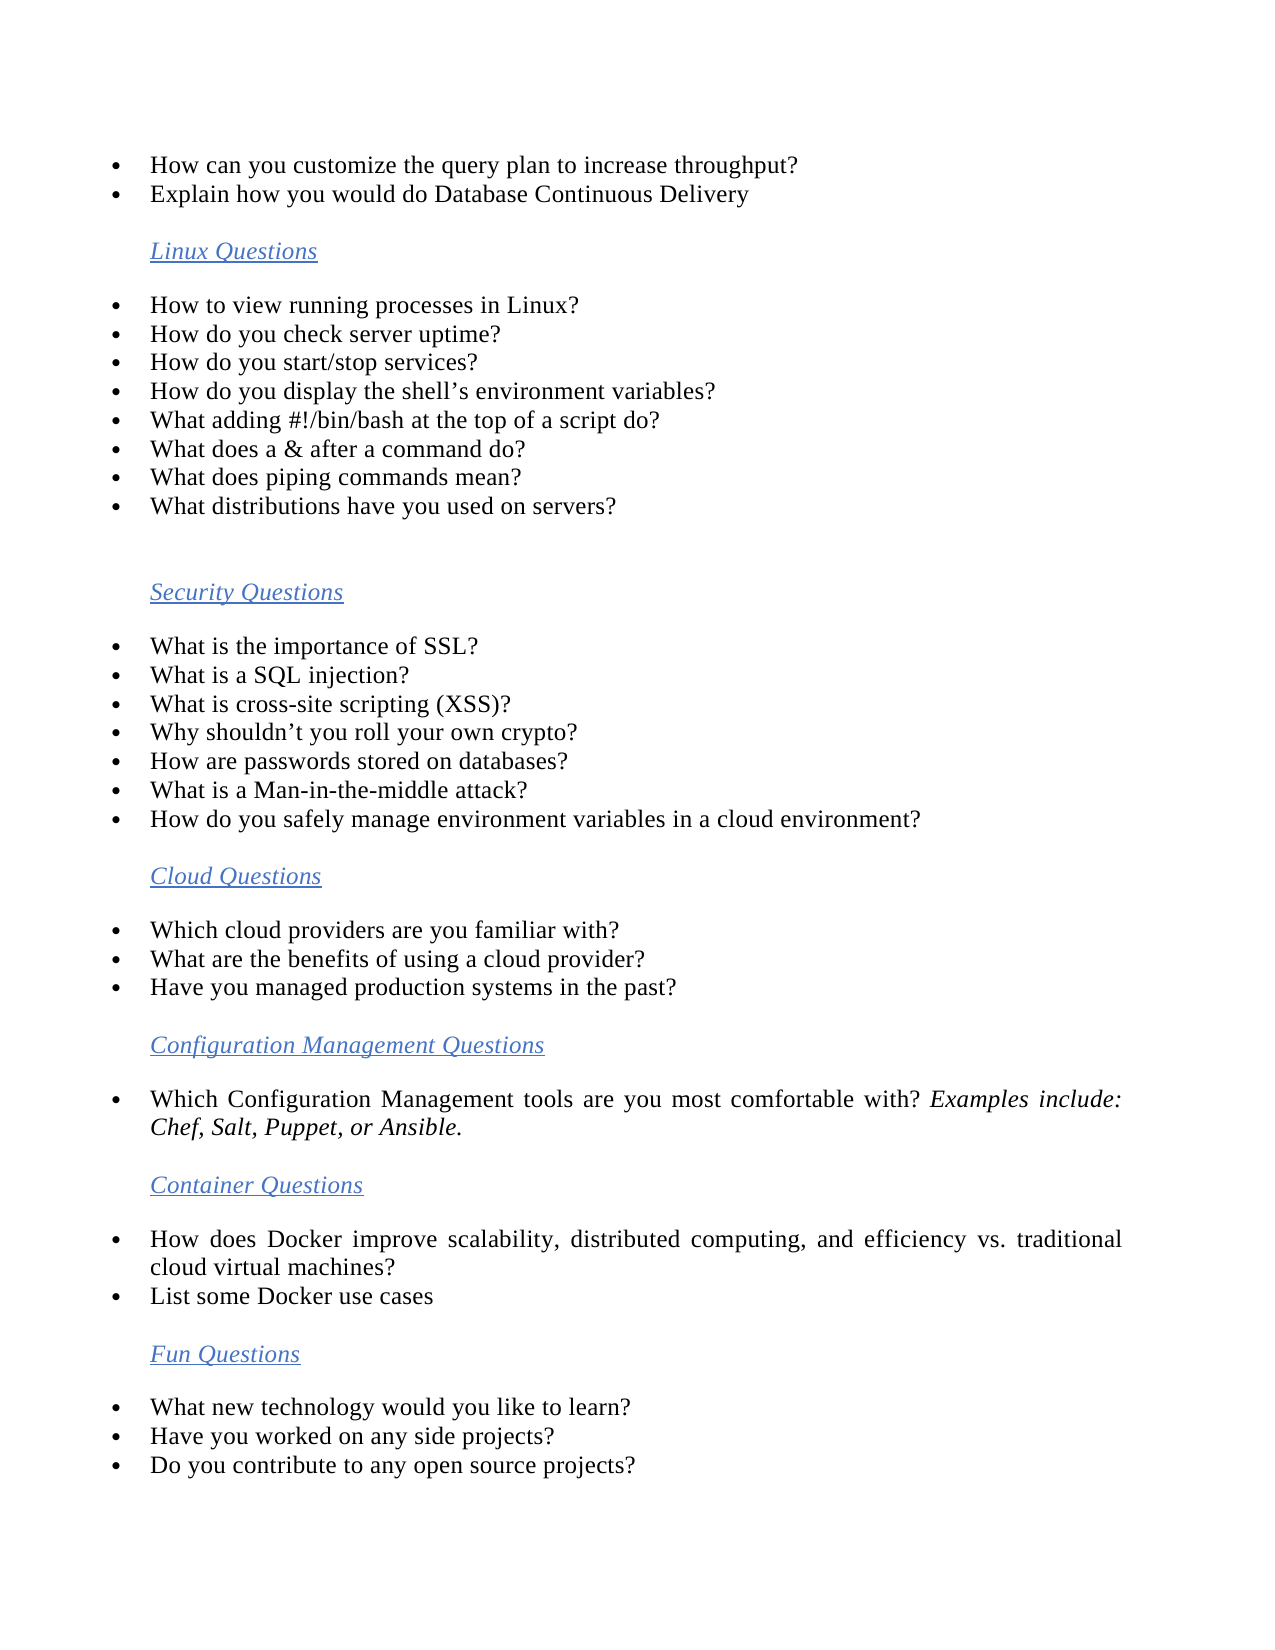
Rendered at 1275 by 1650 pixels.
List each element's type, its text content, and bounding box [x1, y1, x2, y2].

list List some Docker use cases [112, 1281, 1125, 1310]
list Do you contribute to any open source projects? [112, 1450, 1125, 1479]
list Which cloud providers are you familiar with? [112, 915, 1125, 944]
subtitle Container Questions [150, 1170, 1125, 1199]
subtitle Linux Questions [150, 236, 1125, 265]
list How do you safely manage environment variables in a cloud environment? [112, 804, 1125, 832]
list What does a & after a command do? [112, 434, 1125, 462]
list What are the benefits of using a cloud provider? [112, 944, 1125, 972]
list Why shouldn’t you roll your own crypto? [112, 717, 1125, 746]
list How do you check server uptime? [112, 319, 1125, 347]
list How are passwords stored on databases? [112, 746, 1125, 775]
list How do you start/stop services? [112, 347, 1125, 376]
subtitle Fun Questions [150, 1339, 1125, 1367]
list What does piping commands mean? [112, 462, 1125, 491]
list What adding #!/bin/bash at the top of a script do? [112, 405, 1125, 434]
list Have you managed production systems in the past? [112, 972, 1125, 1001]
subtitle Configuration Management Questions [150, 1030, 1125, 1059]
list What new technology would you like to learn? [112, 1392, 1125, 1421]
list Have you worked on any side projects? [112, 1421, 1125, 1450]
subtitle Security Questions [150, 577, 1125, 606]
list How do you display the shell’s environment variables? [112, 376, 1125, 405]
list What is a Man-in-the-middle attack? [112, 775, 1125, 804]
list What is cross-site scripting (XSS)? [112, 689, 1125, 717]
subtitle Cloud Questions [150, 861, 1125, 890]
list What distributions have you used on servers? [112, 491, 1125, 520]
list What is the importance of SSL? [112, 631, 1125, 660]
list How can you customize the query plan to increase throughput? [112, 150, 1125, 179]
list How to view running processes in Linux? [112, 290, 1125, 319]
list Which Configuration Management tools are you most comfortable with? Examples include: Chef, Salt, Puppet, or Ansible. [112, 1084, 1125, 1141]
list Explain how you would do Database Continuous Delivery [112, 179, 1125, 207]
list What is a SQL injection? [112, 660, 1125, 689]
list How does Docker improve scalability, distributed computing, and efficiency vs. traditional cloud virtual machines? [112, 1224, 1125, 1281]
